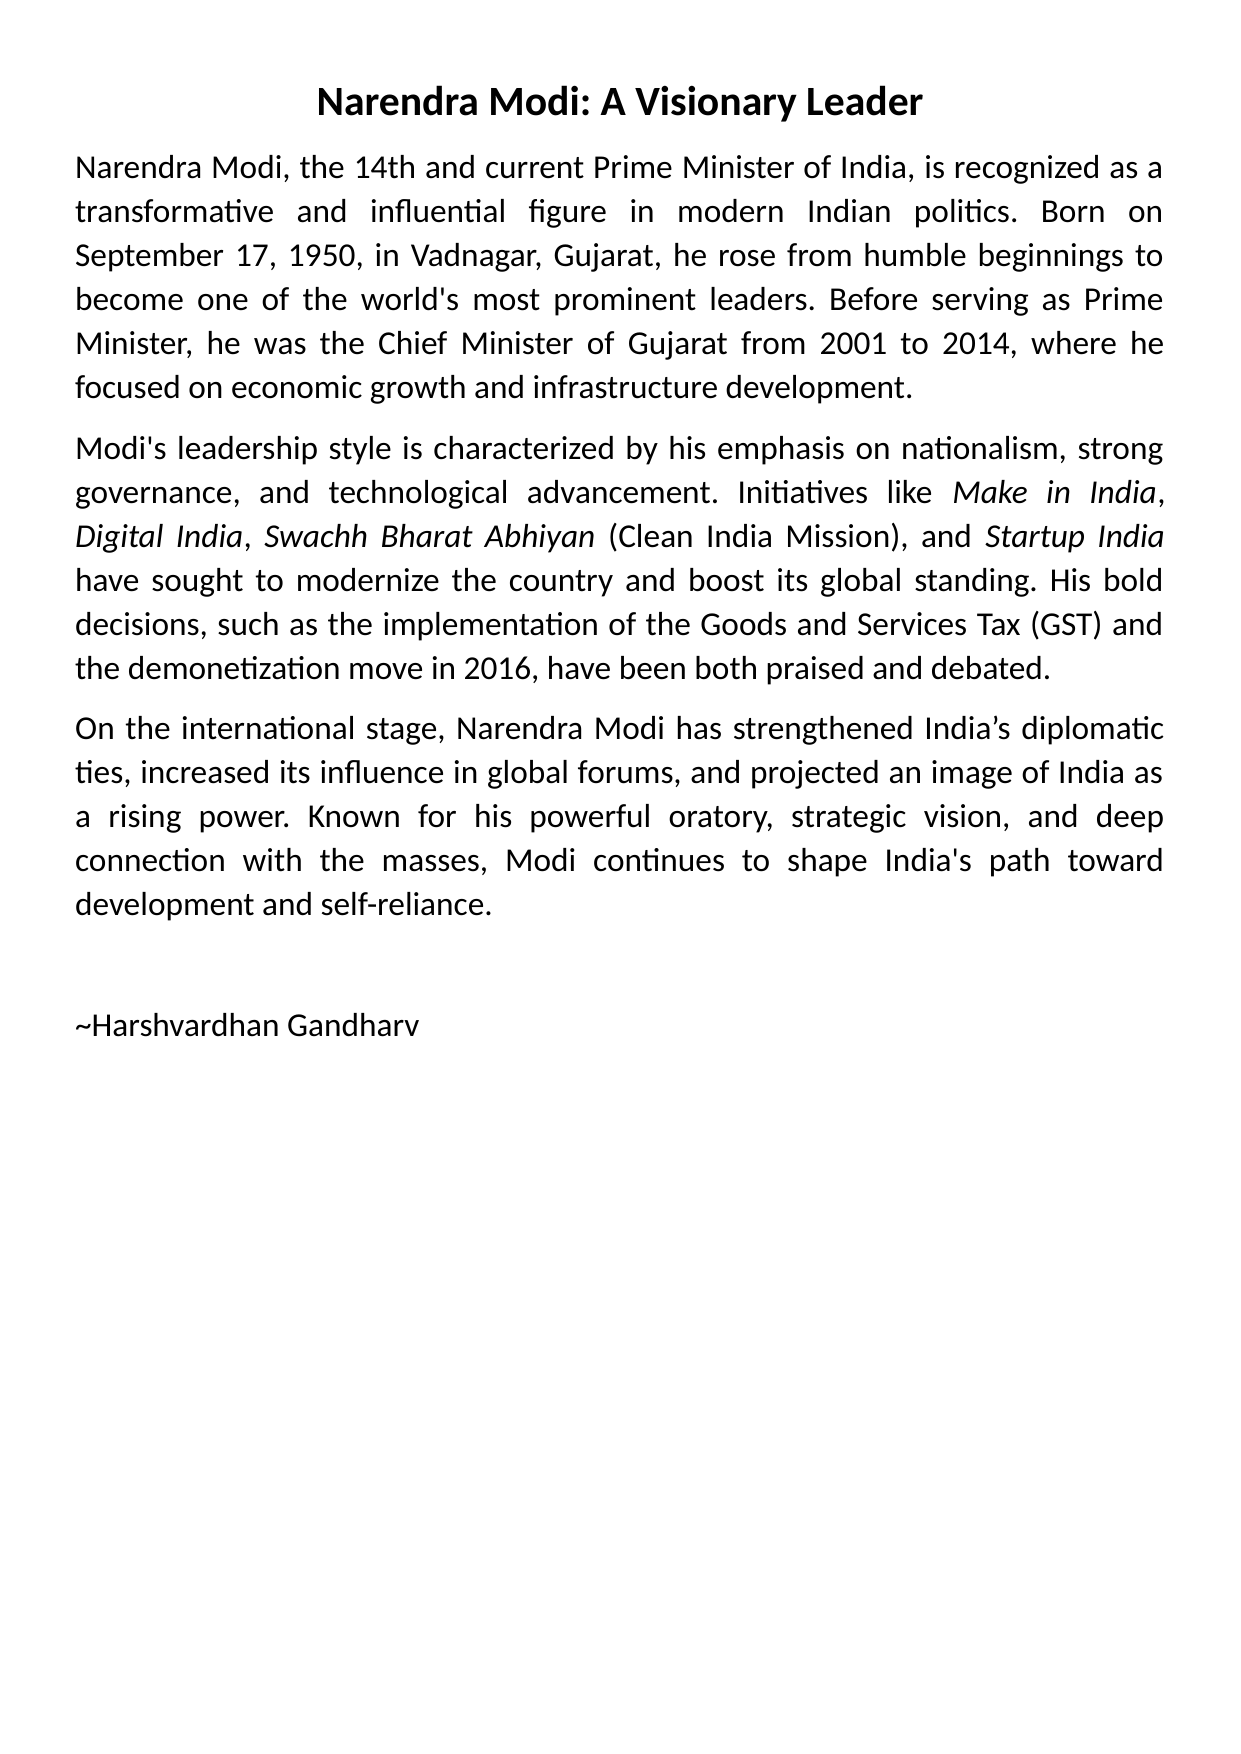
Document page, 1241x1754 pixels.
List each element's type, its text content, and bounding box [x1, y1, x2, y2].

text Modi's leadership style is characterized by his emphasis on nationalism, strong governance, and technological advancement. Initiatives like Make in India, Digital India, Swachh Bharat Abhiyan (Clean India Mission), and Startup India have sought to modernize the country and boost its global standing. His bold decisions, such as the implementation of the Goods and Services Tax (GST) and the demonetization move in 2016, have been both praised and debated. [75, 427, 1165, 687]
text Narendra Modi, the 14th and current Prime Minister of India, is recognized as a transformative and influential figure in modern Indian politics. Born on September 17, 1950, in Vadnagar, Gujarat, he rose from humble beginnings to become one of the world's most prominent leaders. Before serving as Prime Minister, he was the Chief Minister of Gujarat from 2001 to 2014, where he focused on economic growth and infrastructure development. [75, 147, 1165, 407]
text On the international stage, Narendra Modi has strengthened India’s diplomatic ties, increased its influence in global forums, and projected an image of India as a rising power. Known for his powerful oratory, strategic vision, and deep connection with the masses, Modi continues to shape India's path toward development and self-reliance. [75, 707, 1165, 924]
text ~Harshvardhan Gandharv [75, 1004, 1165, 1045]
text Narendra Modi: A Visionary Leader [75, 75, 1165, 126]
